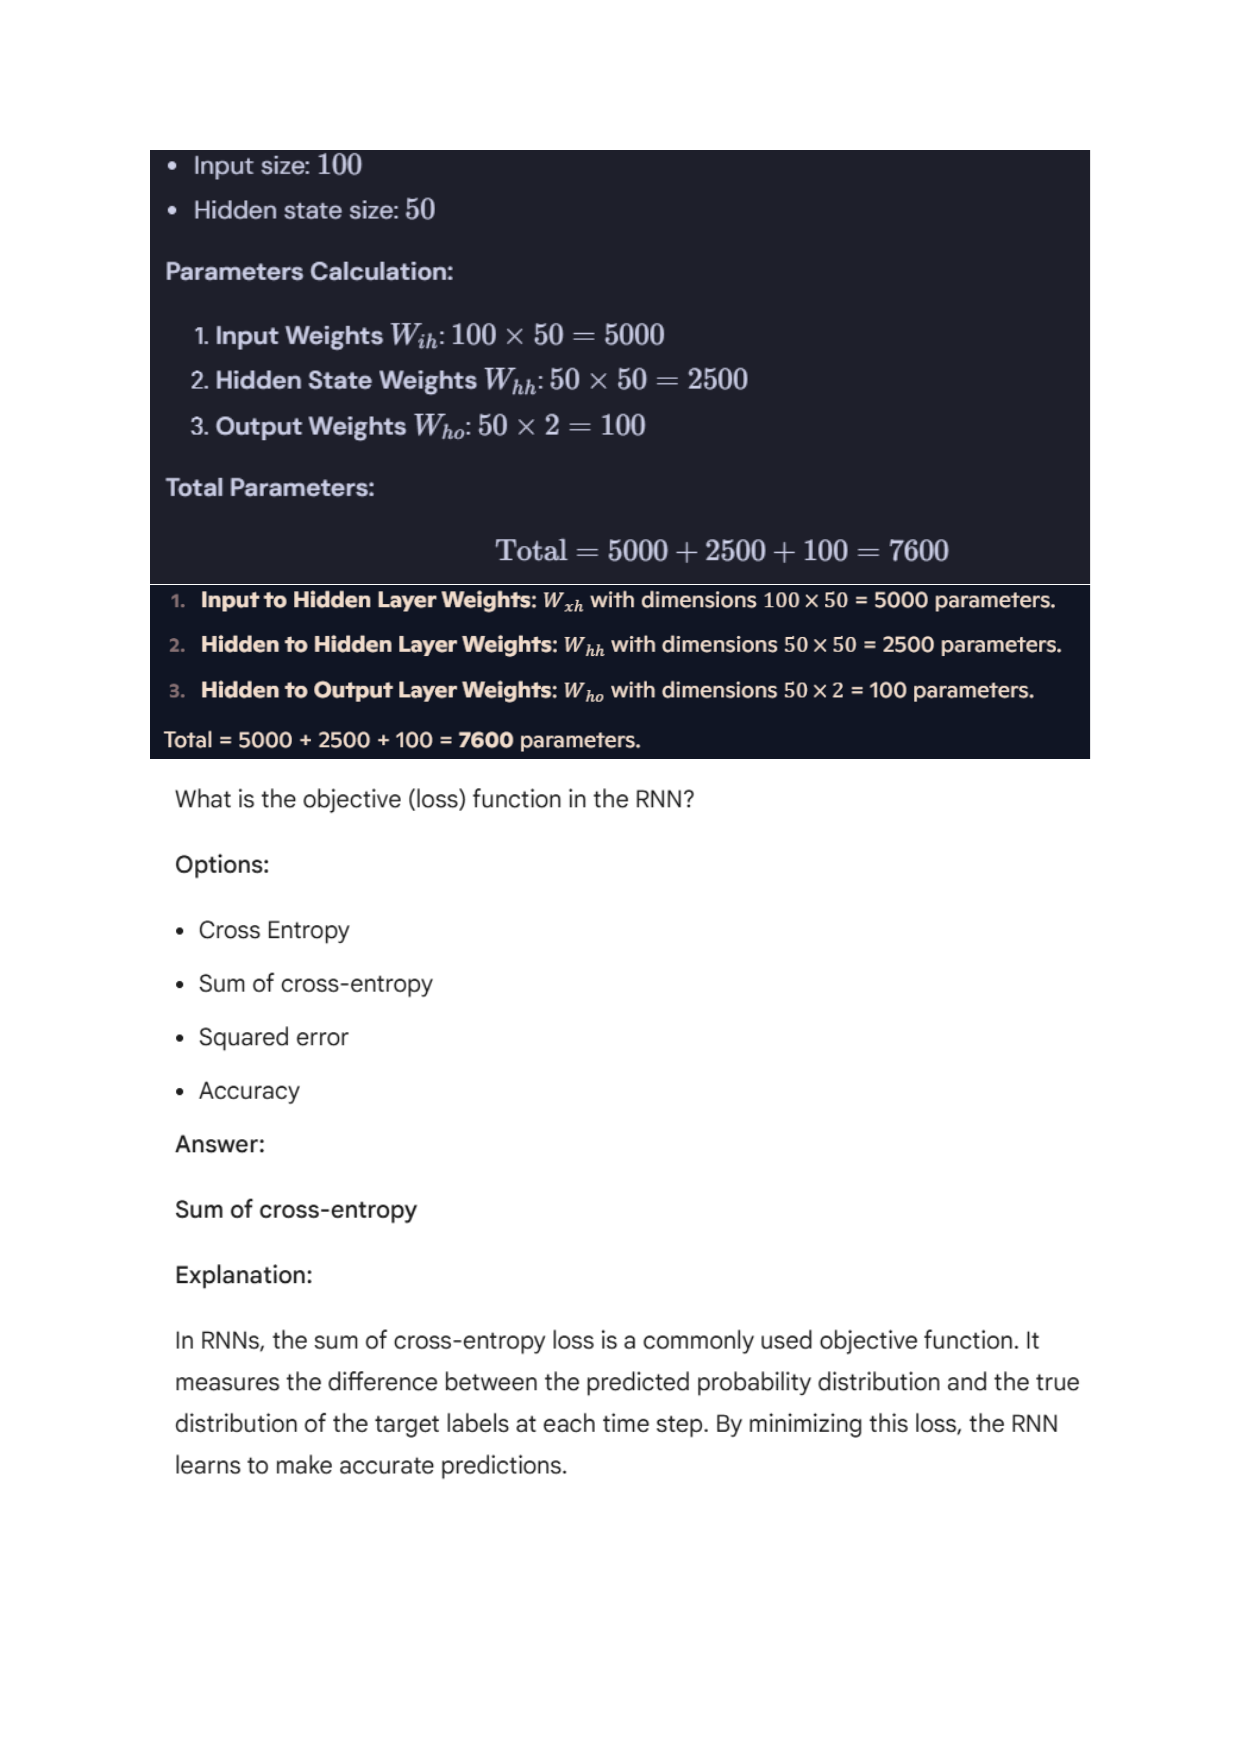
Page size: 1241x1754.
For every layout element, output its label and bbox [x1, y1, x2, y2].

picture [150, 585, 1091, 759]
picture [150, 150, 1091, 584]
picture [150, 761, 1091, 1495]
